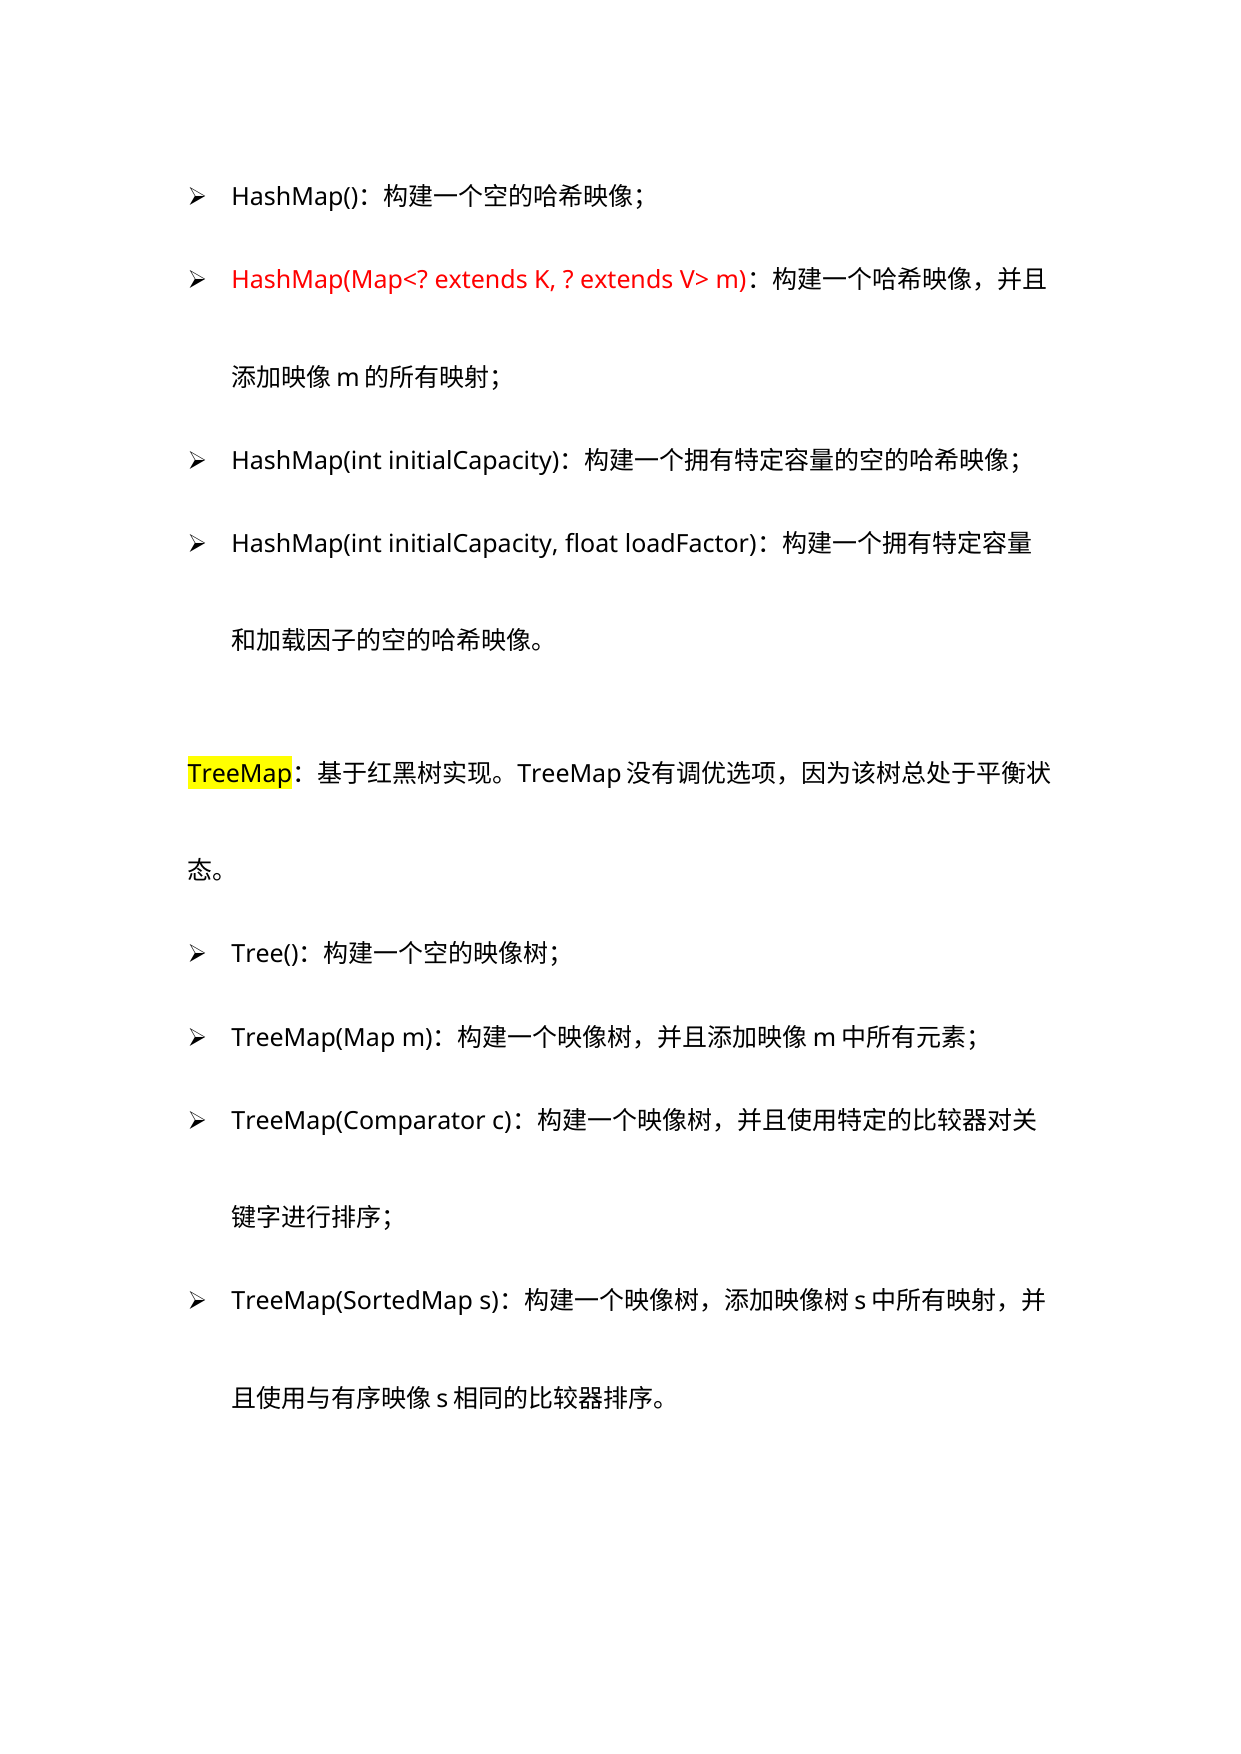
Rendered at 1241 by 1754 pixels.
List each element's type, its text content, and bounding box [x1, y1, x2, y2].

list HashMap(int initialCapacity)：构建一个拥有特定容量的空的哈希映像； [187, 426, 1053, 491]
list TreeMap(SortedMap s)：构建一个映像树，添加映像树s中所有映射，并且使用与有序映像s相同的比较器排序。 [187, 1266, 1053, 1429]
list TreeMap(Comparator c)：构建一个映像树，并且使用特定的比较器对关键字进行排序； [187, 1086, 1053, 1248]
list HashMap(Map<? extends K, ? extends V> m)：构建一个哈希映像，并且添加映像m的所有映射； [187, 245, 1053, 408]
list HashMap(int initialCapacity, float loadFactor)：构建一个拥有特定容量和加载因子的空的哈希映像。 [187, 509, 1053, 671]
text TreeMap：基于红黑树实现。TreeMap没有调优选项，因为该树总处于平衡状态。 [187, 739, 1053, 901]
list HashMap()：构建一个空的哈希映像； [187, 162, 1053, 227]
list TreeMap(Map m)：构建一个映像树，并且添加映像m中所有元素； [187, 1003, 1053, 1068]
list Tree()：构建一个空的映像树； [187, 919, 1053, 984]
